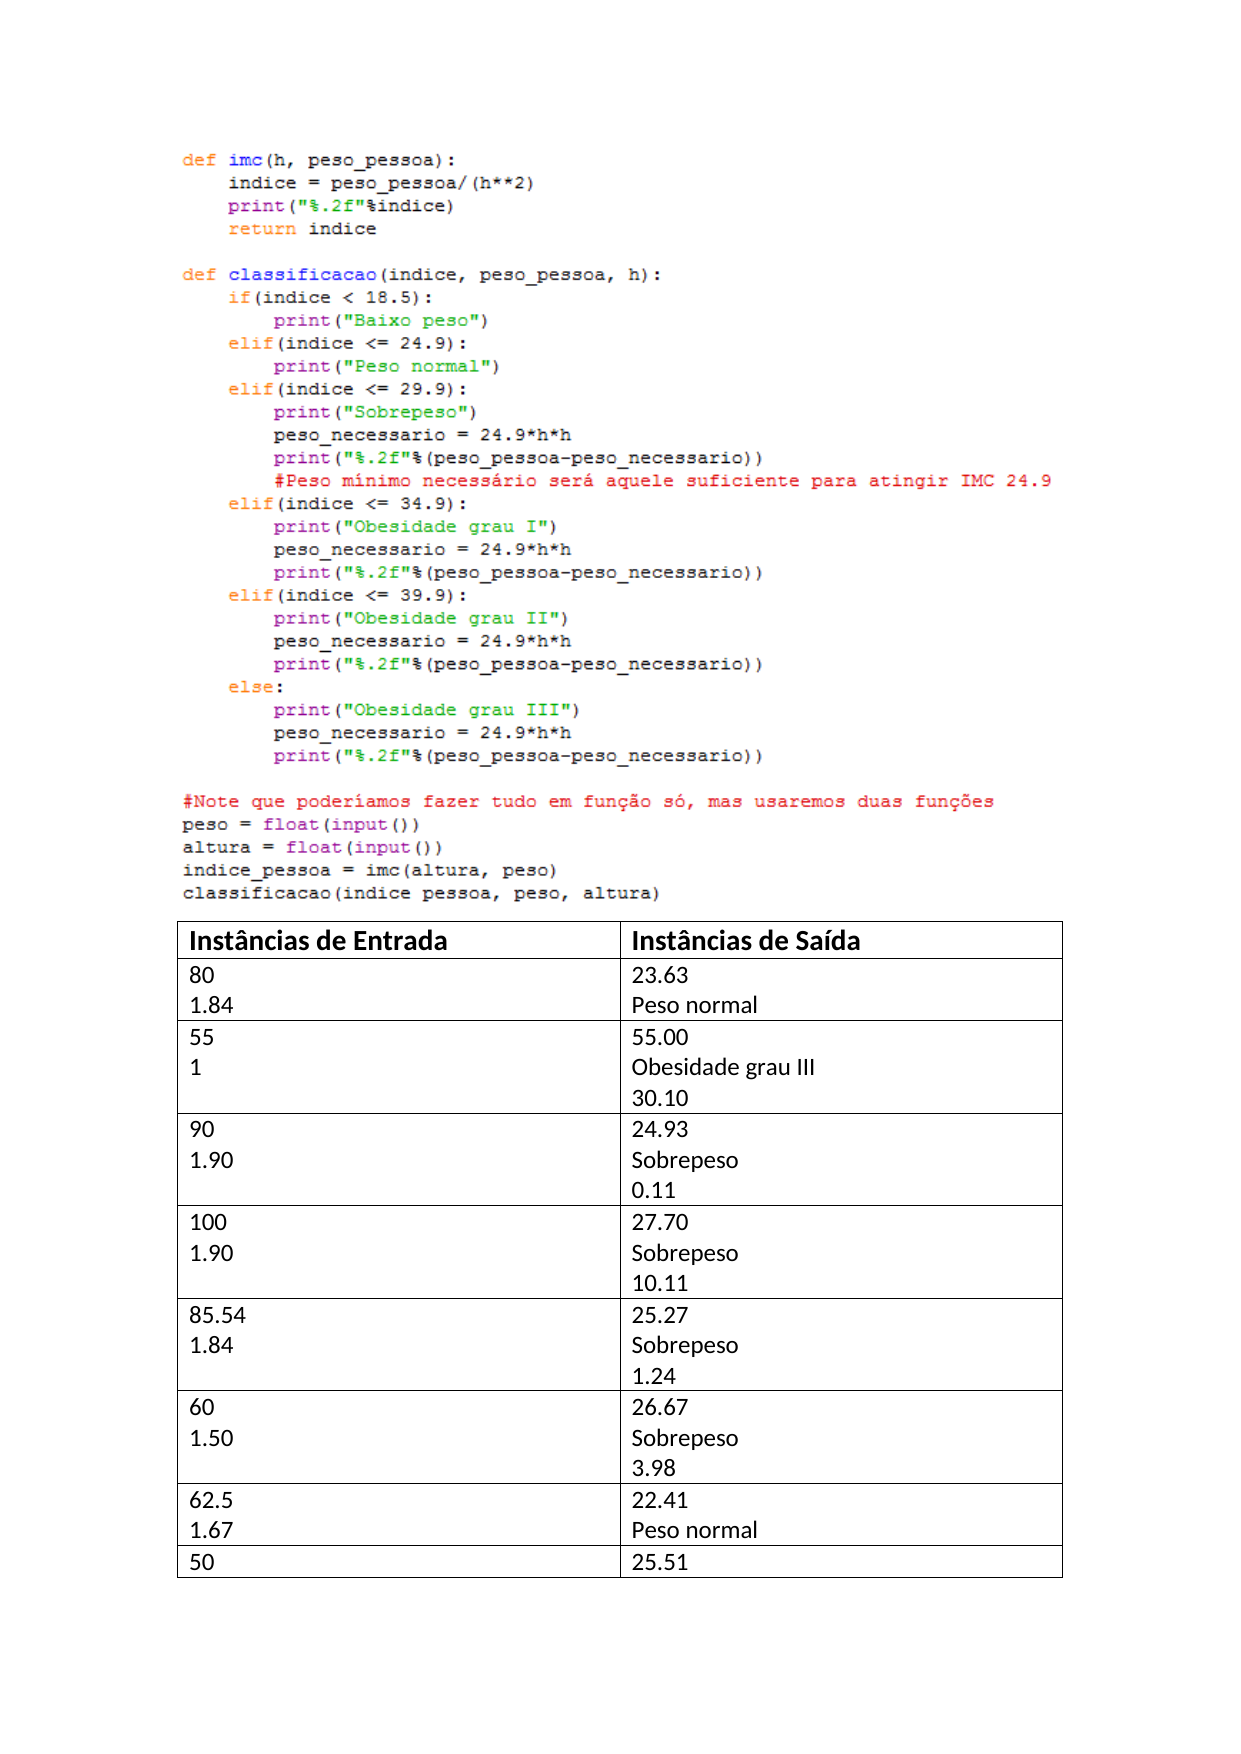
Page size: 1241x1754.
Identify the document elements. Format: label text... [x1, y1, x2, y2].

table_cell 24.93 Sobrepeso 0.11 [621, 1114, 1062, 1205]
table_cell 62.5 1.67 [178, 1484, 620, 1545]
table_cell 90 1.90 [178, 1114, 620, 1205]
table_cell 85.54 1.84 [178, 1299, 620, 1390]
table_cell 22.41 Peso normal [621, 1484, 1062, 1545]
table_cell 60 1.50 [178, 1391, 620, 1483]
table_cell 80 1.84 [178, 959, 620, 1020]
table_cell 100 1.90 [178, 1206, 620, 1298]
table_cell 26.67 Sobrepeso 3.98 [621, 1391, 1062, 1483]
table_header Instâncias de Entrada [178, 922, 620, 958]
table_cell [621, 1546, 1062, 1577]
table_header Instâncias de Saída [621, 922, 1062, 958]
table_cell 55 1 [178, 1021, 620, 1112]
table_cell 25.27 Sobrepeso 1.24 [621, 1299, 1062, 1390]
picture [177, 147, 1062, 903]
table_cell 27.70 Sobrepeso 10.11 [621, 1206, 1062, 1298]
table_cell 50 1.40 [178, 1546, 620, 1577]
table_cell 55.00 Obesidade grau III 30.10 [621, 1021, 1062, 1112]
table_cell 23.63 Peso normal [621, 959, 1062, 1020]
